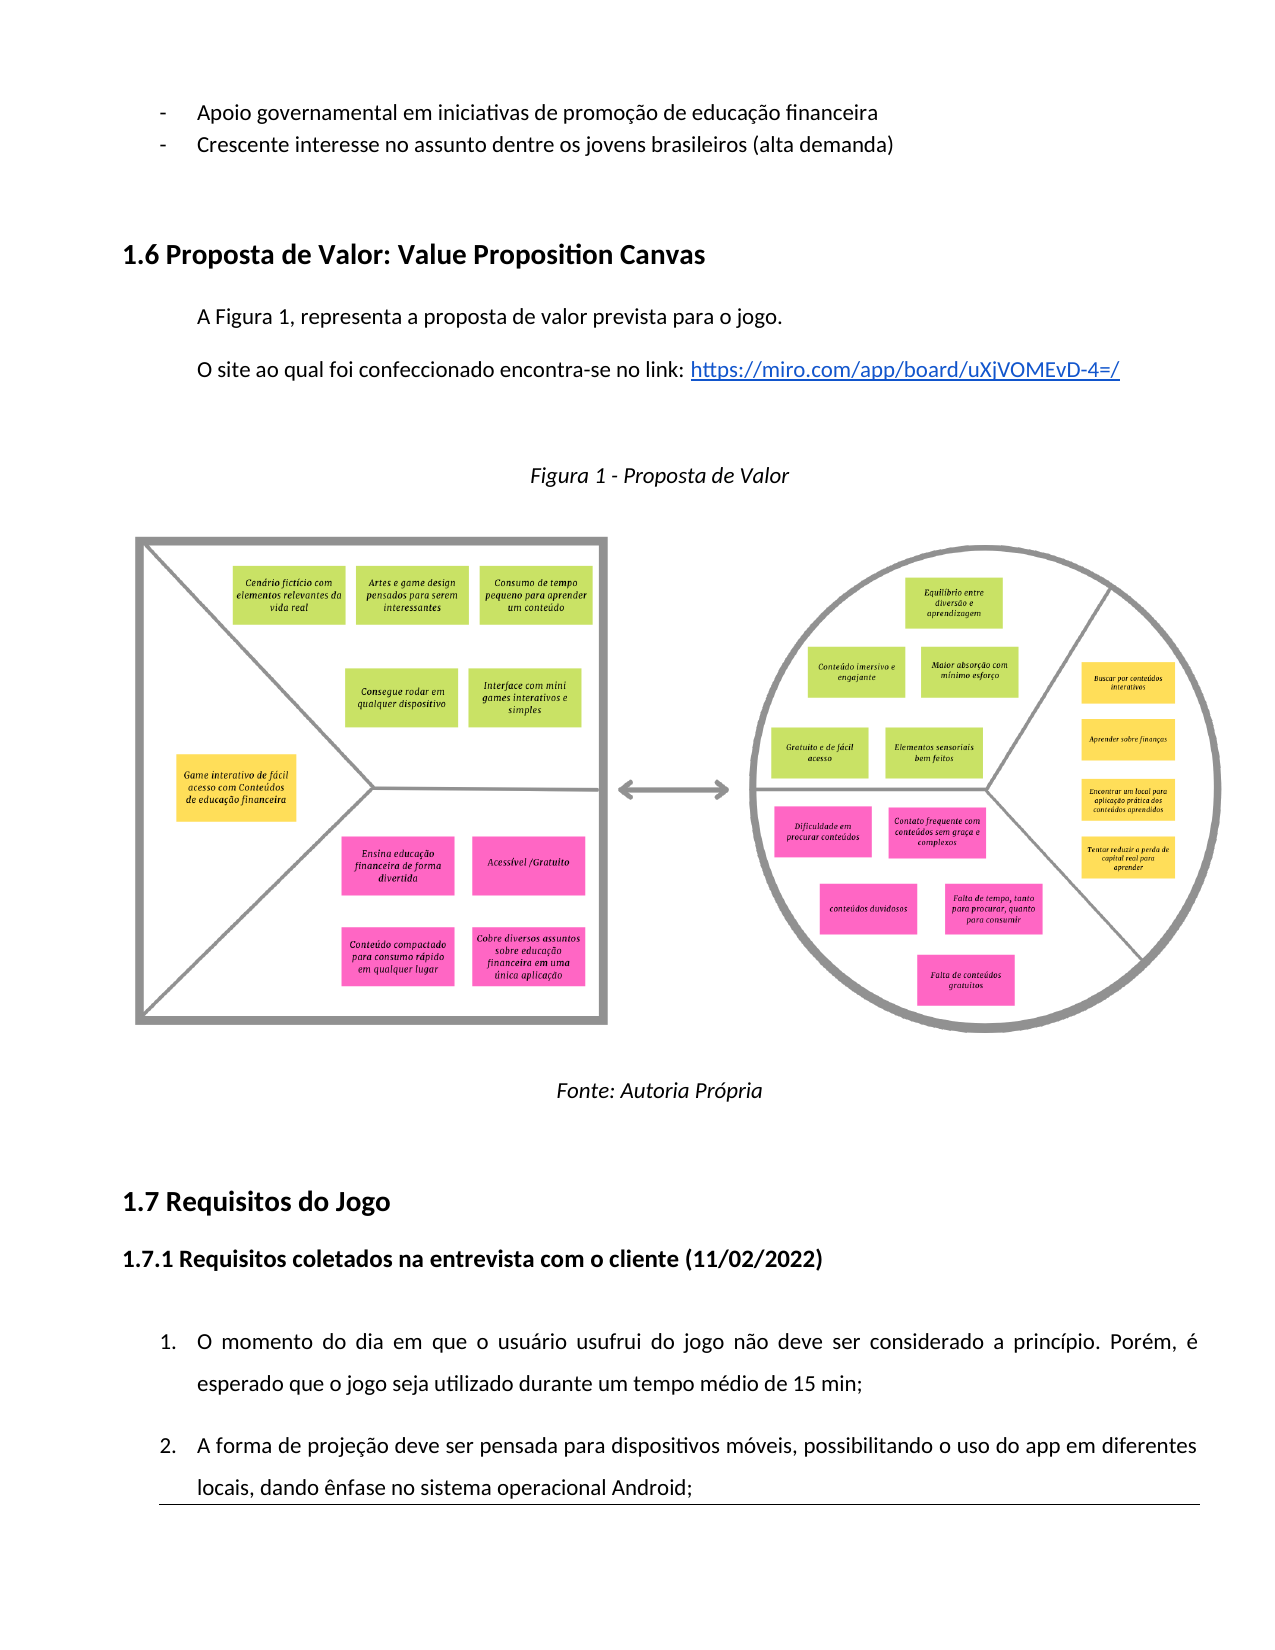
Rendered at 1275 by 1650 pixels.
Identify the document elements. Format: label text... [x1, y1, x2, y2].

subtitle 1.7 Requisitos do Jogo [122, 1183, 1200, 1218]
text A Figura 1, representa a proposta de valor prevista para o jogo. [122, 302, 1200, 330]
text O site ao qual foi confeccionado encontra-se no link: https://miro.com/app/board/uXjVOMEvD-4=/ [122, 355, 1200, 383]
list A forma de projeção deve ser pensada para dispositivos móveis, possibilitando o uso do app em diferentes locais, dando ênfase no sistema operacional Android; [159, 1432, 1200, 1504]
list Crescente interesse no assunto dentre os jovens brasileiros (alta demanda) [159, 130, 1200, 158]
text Fonte: Autoria Própria [122, 1076, 1200, 1104]
text Figura 1 - Proposta de Valor [122, 461, 1200, 489]
subtitle 1.7.1 Requisitos coletados na entrevista com o cliente (11/02/2022) [122, 1243, 1200, 1274]
list Apoio governamental em iniciativas de promoção de educação financeira [159, 98, 1200, 126]
picture [121, 513, 1234, 1052]
subtitle 1.6 Proposta de Valor: Value Proposition Canvas [122, 236, 1200, 272]
list O momento do dia em que o usuário usufrui do jogo não deve ser considerado a princípio. Porém, é esperado que o jogo seja utilizado durante um tempo médio de 15 min; [159, 1327, 1200, 1397]
